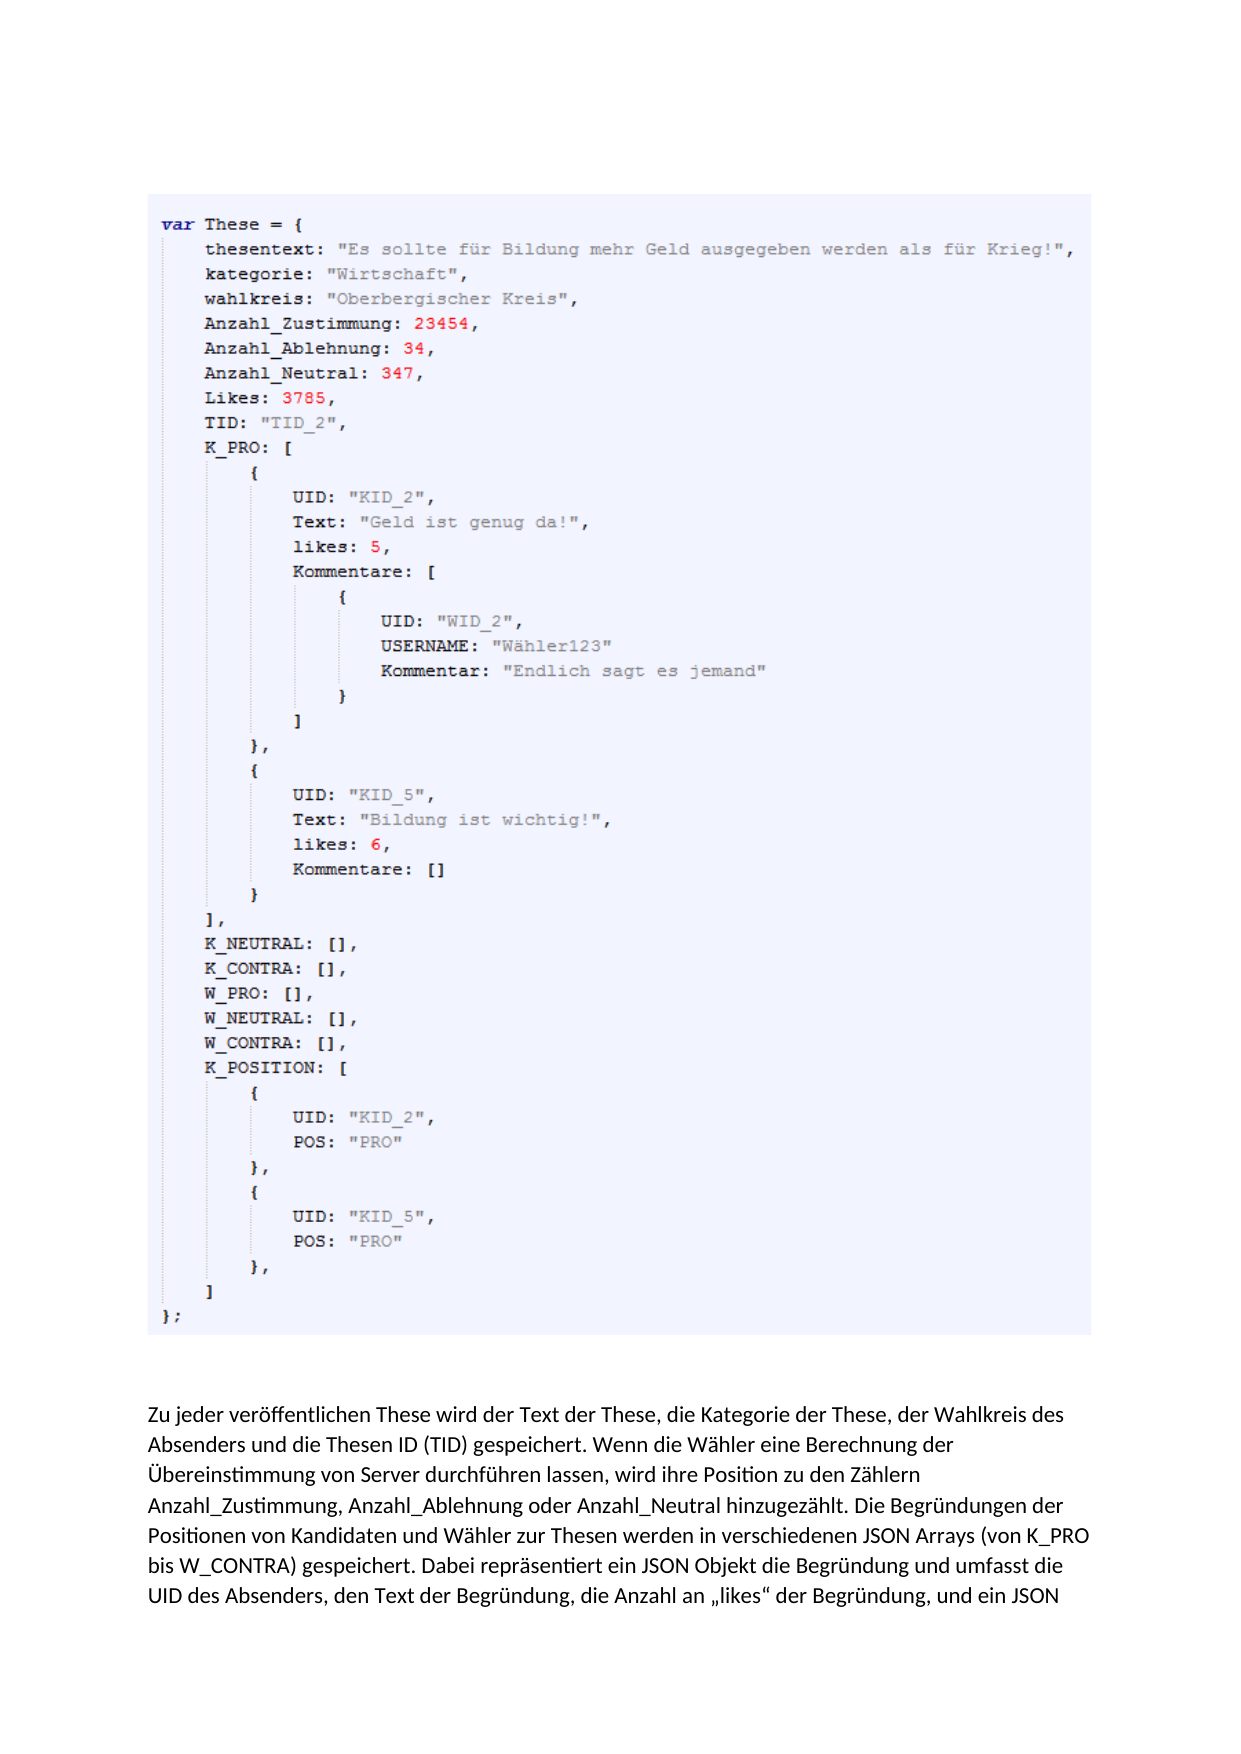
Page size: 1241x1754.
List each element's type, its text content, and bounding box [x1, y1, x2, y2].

picture [147, 194, 1092, 1335]
